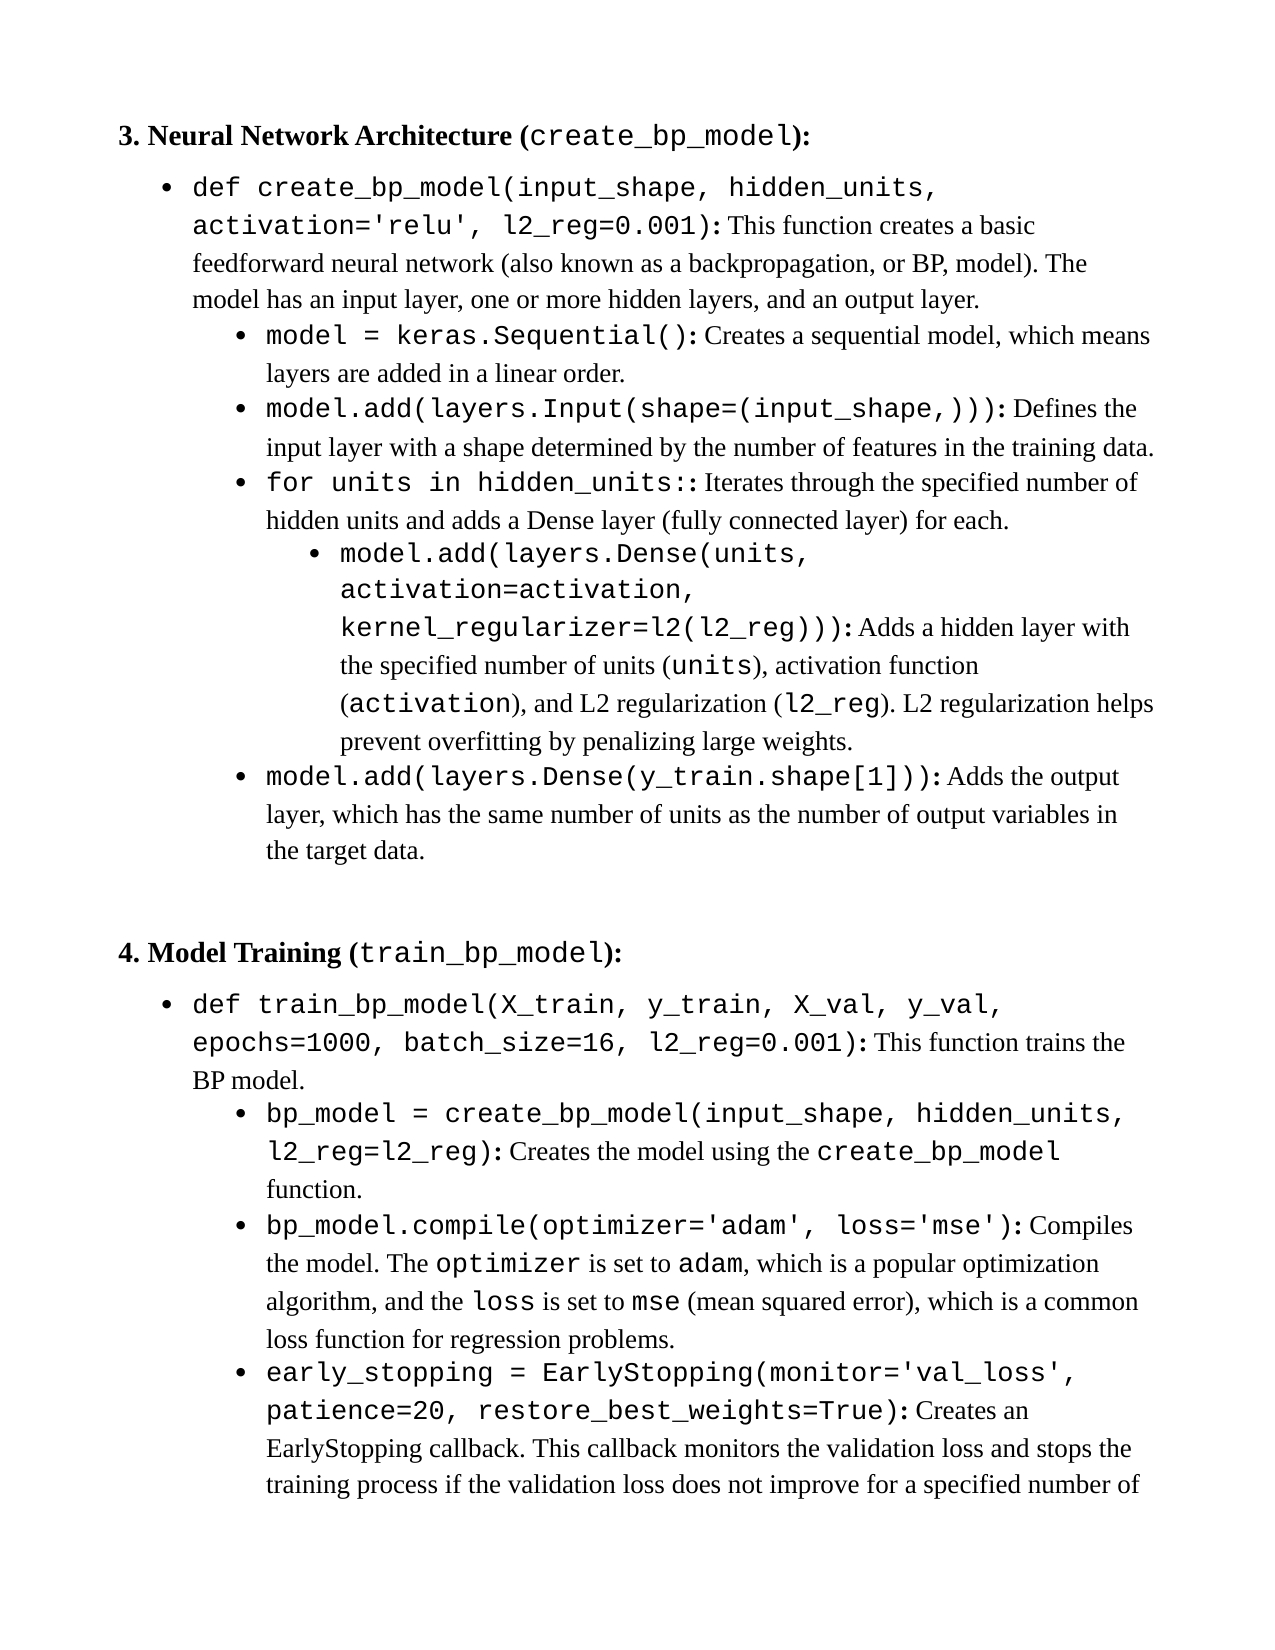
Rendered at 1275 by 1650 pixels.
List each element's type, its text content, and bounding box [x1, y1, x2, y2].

list bp_model.compile(optimizer='adam', loss='mse'): Compiles the model. The optimizer is set to adam, which is a popular optimization algorithm, and the loss is set to mse (mean squared error), which is a common loss function for regression problems. [236, 1209, 1157, 1354]
list model.add(layers.Dense(y_train.shape[1])): Adds the output layer, which has the same number of units as the number of output variables in the target data. [236, 761, 1157, 865]
list model.add(layers.Dense(units, activation=activation, kernel_regularizer=l2(l2_reg))): Adds a hidden layer with the specified number of units (units), activation function (activation), and L2 regularization (l2_reg). L2 regularization helps prevent overfitting by penalizing large weights. [310, 540, 1157, 756]
text 4. Model Training (train_bp_model): [118, 935, 1157, 971]
list model = keras.Sequential(): Creates a sequential model, which means layers are added in a linear order. [236, 319, 1157, 388]
list model.add(layers.Input(shape=(input_shape,))): Defines the input layer with a shape determined by the number of features in the training data. [236, 393, 1157, 462]
list def train_bp_model(X_train, y_train, X_val, y_val, epochs=1000, batch_size=16, l2_reg=0.001): This function trains the BP model. [162, 991, 1157, 1095]
list def create_bp_model(input_shape, hidden_units, activation='relu', l2_reg=0.001): This function creates a basic feedforward neural network (also known as a backpropagation, or BP, model). The model has an input layer, one or more hidden layers, and an output layer. [162, 174, 1157, 314]
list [236, 1359, 1157, 1499]
list for units in hidden_units:: Iterates through the specified number of hidden units and adds a Dense layer (fully connected layer) for each. [236, 466, 1157, 536]
text 3. Neural Network Architecture (create_bp_model): [118, 118, 1157, 154]
list bp_model = create_bp_model(input_shape, hidden_units, l2_reg=l2_reg): Creates the model using the create_bp_model function. [236, 1100, 1157, 1204]
